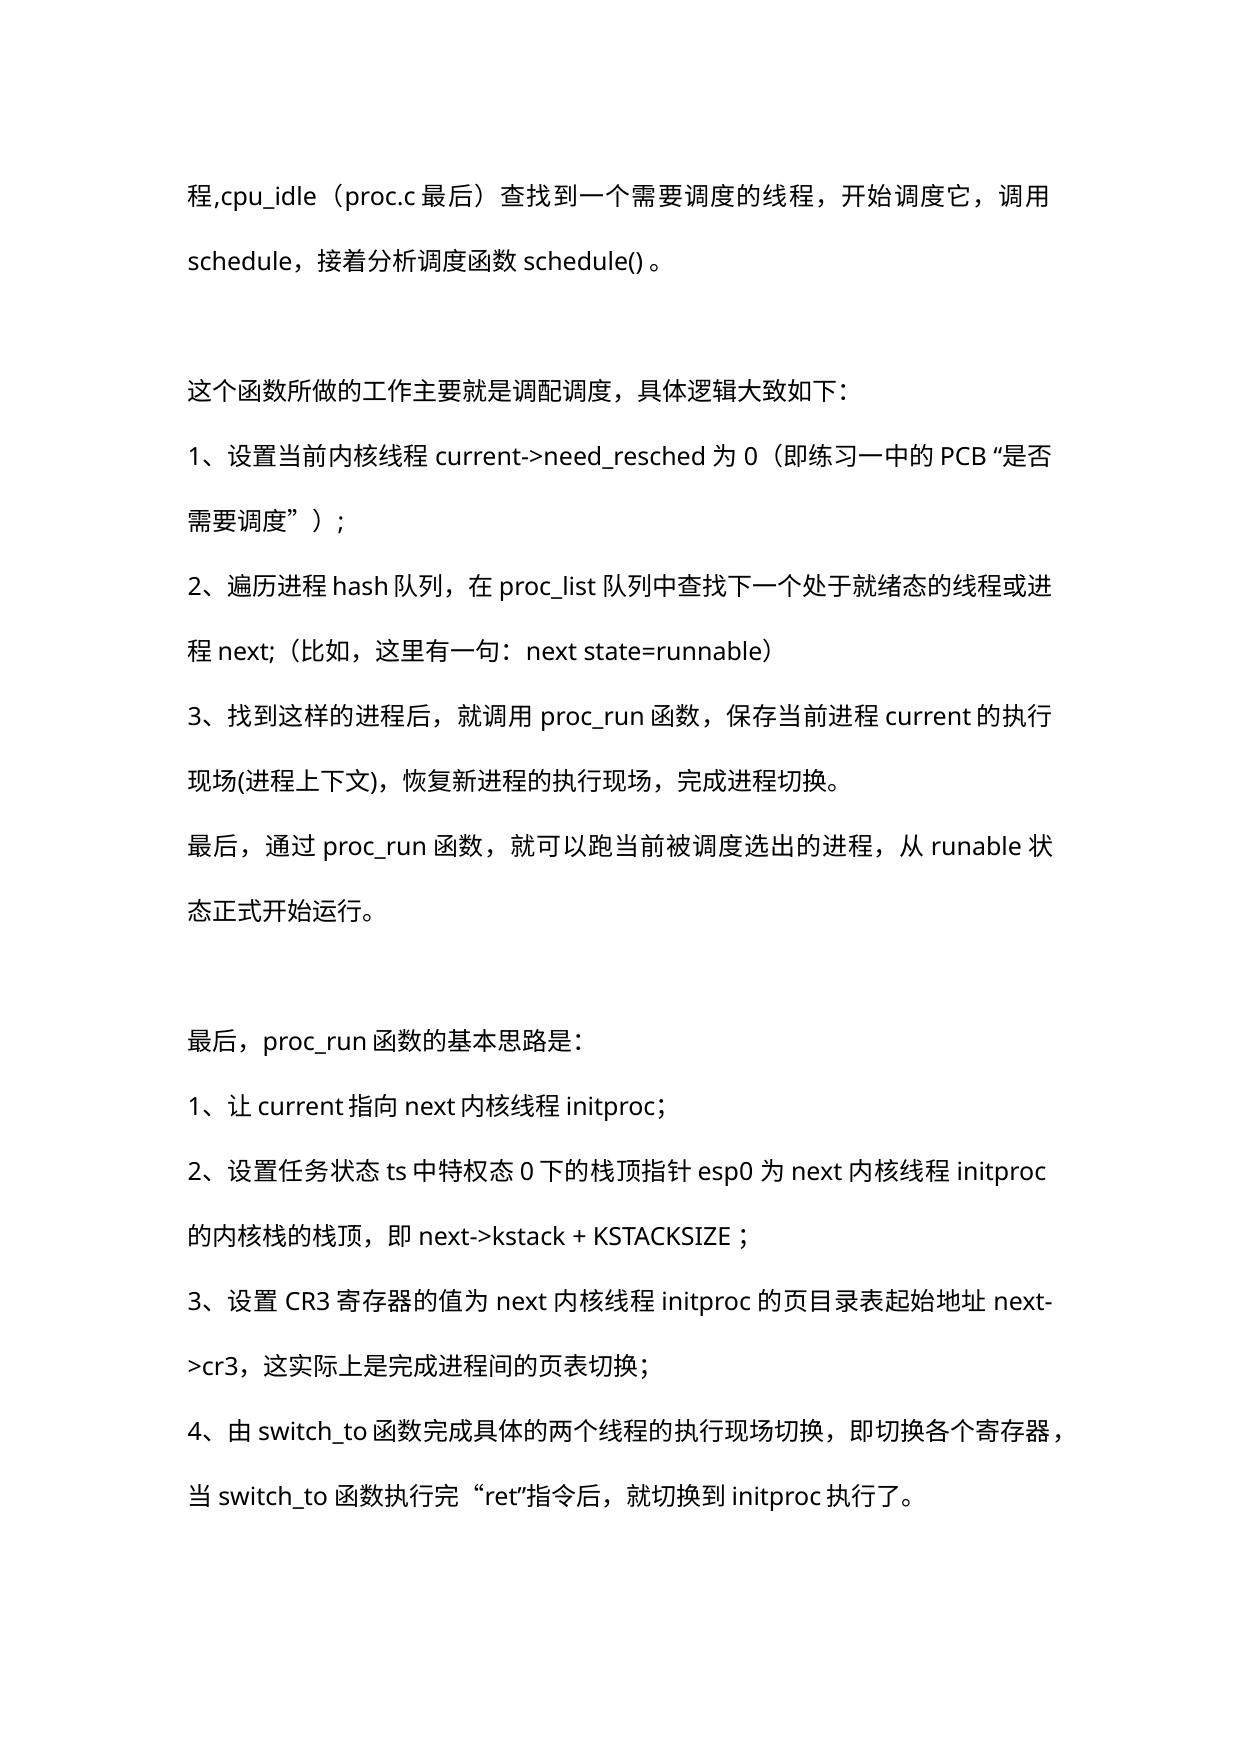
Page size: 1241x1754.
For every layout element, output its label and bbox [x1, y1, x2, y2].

text [187, 162, 1053, 1527]
